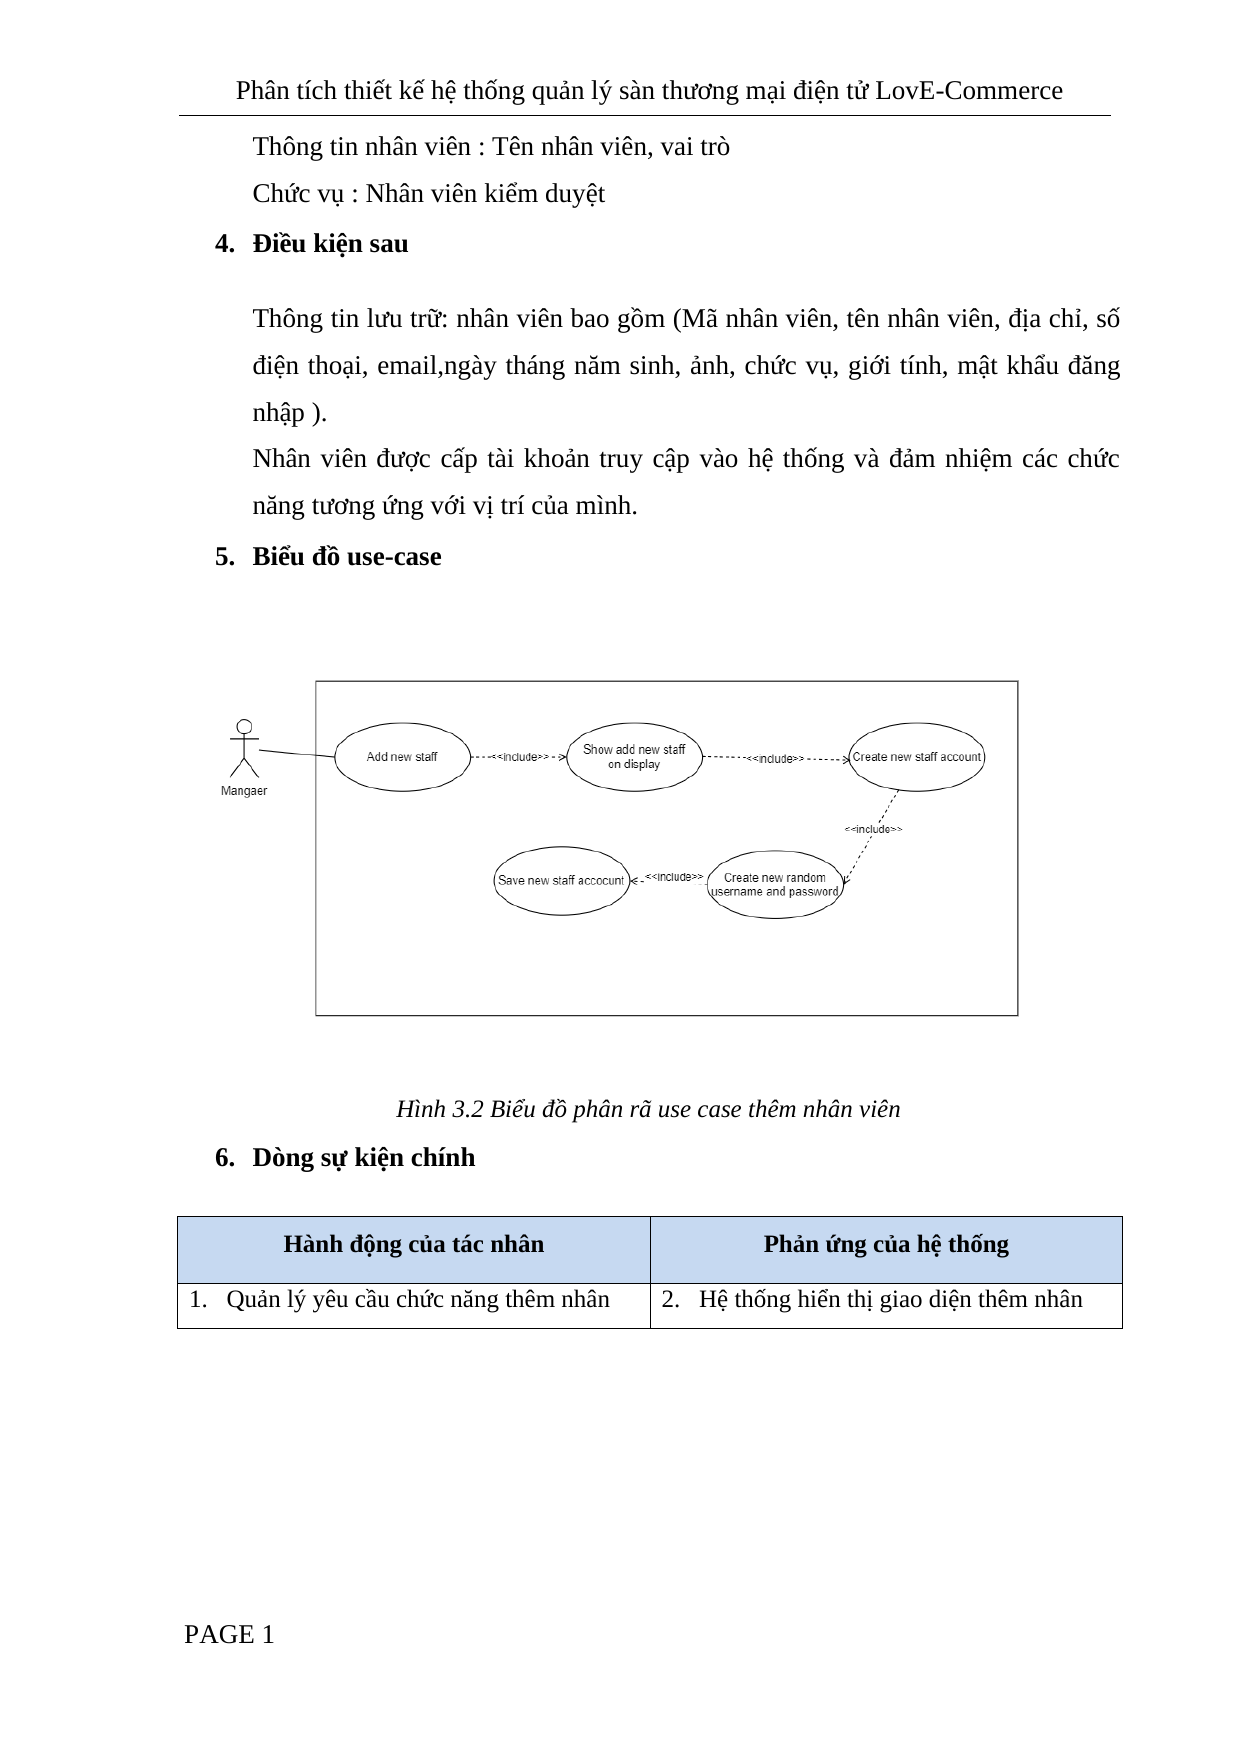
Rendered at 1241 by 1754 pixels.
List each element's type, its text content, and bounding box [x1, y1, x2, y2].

subtitle Điều kiện sau [215, 227, 1122, 259]
text Thông tin nhân viên : Tên nhân viên, vai trò [252, 130, 1122, 161]
subtitle Dòng sự kiện chính [215, 1141, 1122, 1172]
text Nhân viên được cấp tài khoản truy cập vào hệ thống và đảm nhiệm các chức năng tương ứng với vị trí của mình. [252, 442, 1122, 520]
text Hình 3.2 Biểu đồ phân rã use case thêm nhân viên [177, 1094, 1122, 1123]
table_cell Hệ thống hiển thị giao diện thêm nhân viên [651, 1284, 1122, 1328]
table_header Hành động của tác nhân [178, 1217, 650, 1283]
picture [177, 614, 1122, 1079]
table_header Phản ứng của hệ thống [651, 1217, 1122, 1283]
text Chức vụ : Nhân viên kiểm duyệt [252, 177, 1122, 208]
table_cell Quản lý yêu cầu chức năng thêm nhân viên [178, 1284, 650, 1328]
text Thông tin lưu trữ: nhân viên bao gồm (Mã nhân viên, tên nhân viên, địa chỉ, số điện thoại, email,ngày tháng năm sinh, ảnh, chức vụ, giới tính, mật khẩu đăng nhập ). [252, 302, 1122, 427]
subtitle Biểu đồ use-case [215, 540, 1122, 571]
